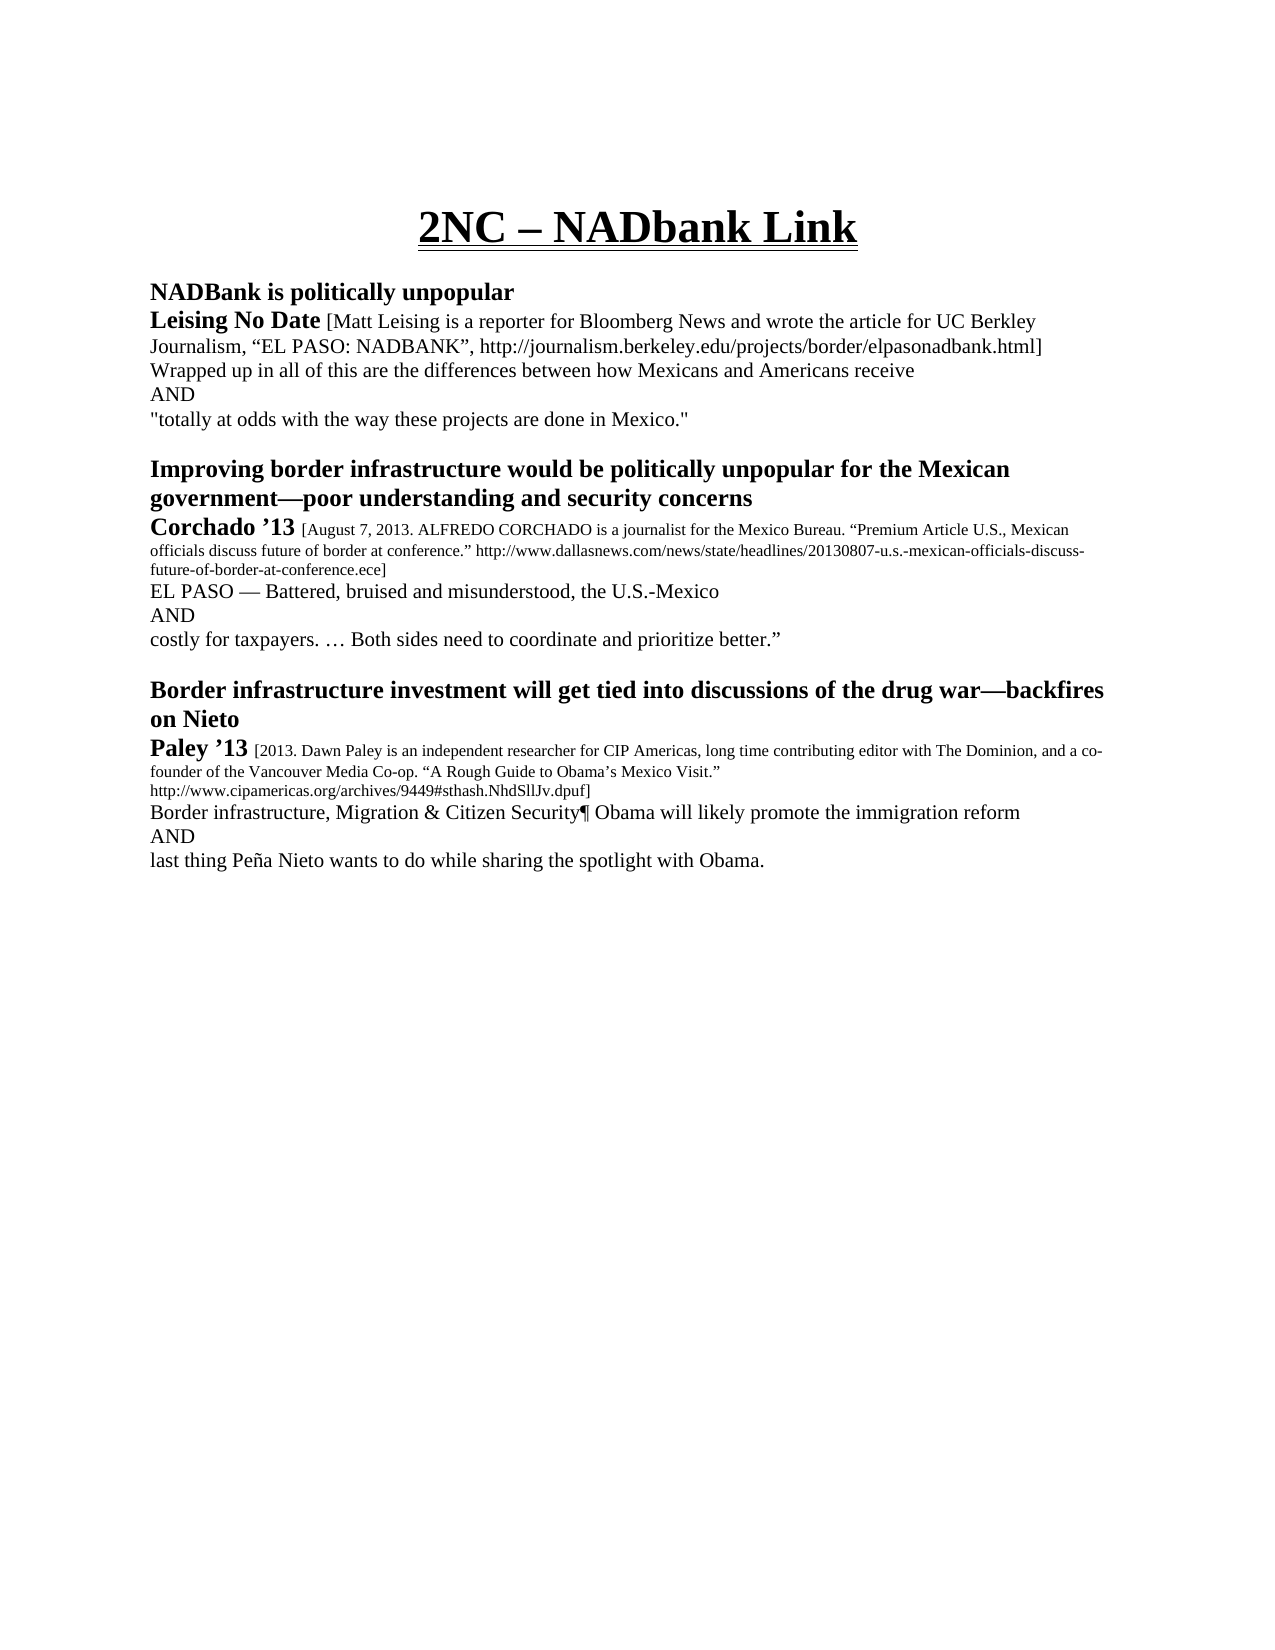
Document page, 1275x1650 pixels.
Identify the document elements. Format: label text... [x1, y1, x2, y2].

text Corchado ’13 [August 7, 2013. ALFREDO CORCHADO is a journalist for the Mexico Bureau. “Premium Article U.S., Mexican officials discuss future of border at conference.” http://www.dallasnews.com/news/state/headlines/20130807-u.s.-mexican-officials-discuss-future-of-border-at-conference.ece] [150, 512, 1125, 579]
text Wrapped up in all of this are the differences between how Mexicans and Americans receive [150, 358, 1125, 382]
text AND [150, 824, 1125, 848]
text costly for taxpayers. … Both sides need to coordinate and prioritize better.” [150, 627, 1125, 651]
text "totally at odds with the way these projects are done in Mexico." [150, 406, 1125, 431]
text NADBank is politically unpopular [150, 277, 1125, 306]
text Paley ’13 [2013. Dawn Paley is an independent researcher for CIP Americas, long time contributing editor with The Dominion, and a co-founder of the Vancouver Media Co-op. “A Rough Guide to Obama’s Mexico Visit.” http://www.cipamericas.org/archives/9449#sthash.NhdSllJv.dpuf] [150, 733, 1125, 800]
text Leising No Date [Matt Leising is a reporter for Bloomberg News and wrote the article for UC Berkley Journalism, “EL PASO: NADBANK”, http://journalism.berkeley.edu/projects/border/elpasonadbank.html] [150, 306, 1125, 358]
text AND [150, 382, 1125, 406]
subtitle 2NC – NADbank Link [150, 200, 1125, 253]
text Improving border infrastructure would be politically unpopular for the Mexican government—poor understanding and security concerns [150, 454, 1125, 512]
text EL PASO — Battered, bruised and misunderstood, the U.S.-Mexico [150, 579, 1125, 603]
text Border infrastructure investment will get tied into discussions of the drug war—backfires on Nieto [150, 675, 1125, 733]
text Border infrastructure, Migration & Citizen Security¶ Obama will likely promote the immigration reform [150, 800, 1125, 824]
text last thing Peña Nieto wants to do while sharing the spotlight with Obama. [150, 848, 1125, 872]
text AND [150, 603, 1125, 627]
